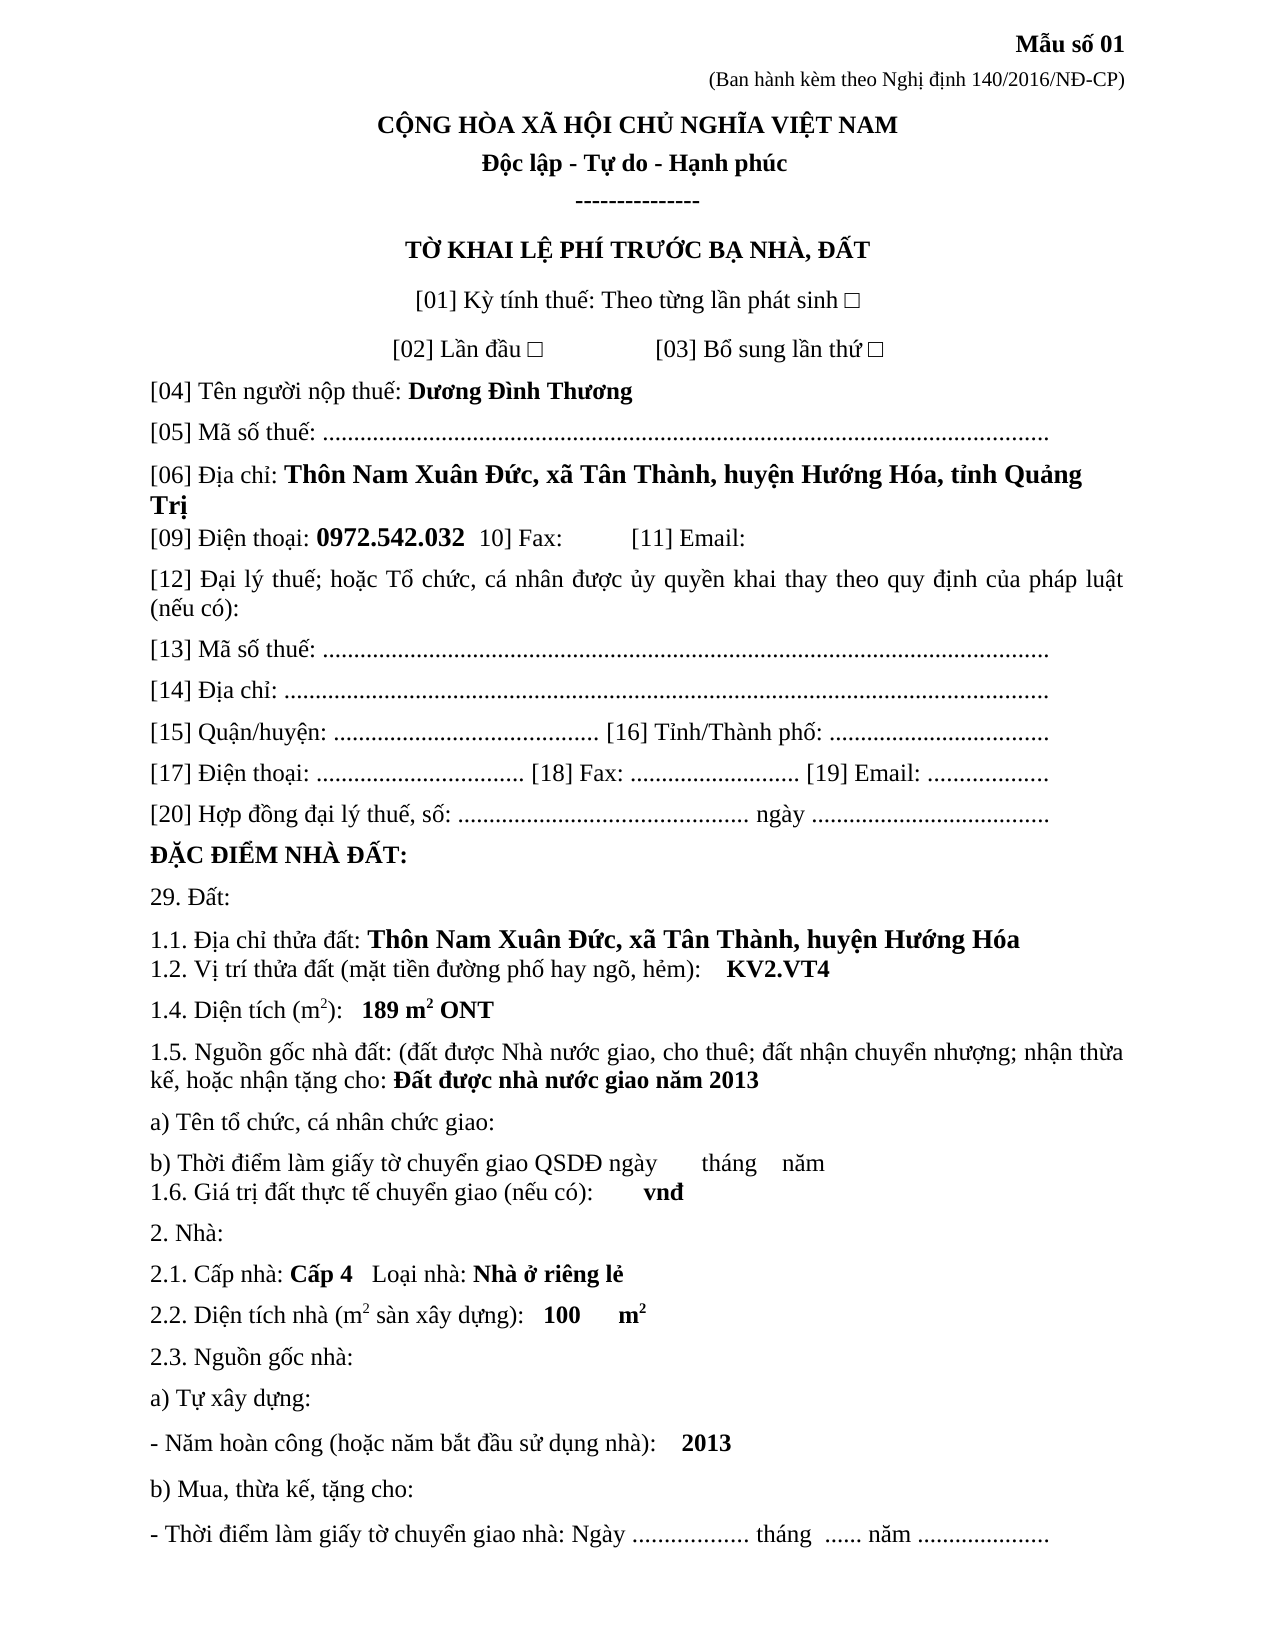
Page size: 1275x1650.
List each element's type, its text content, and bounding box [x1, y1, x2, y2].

text [14] Địa chỉ: [150, 676, 1125, 704]
text Mẫu số 01 [150, 29, 1125, 58]
text [04] Tên người nộp thuế: Dương Đình Thương [150, 376, 1125, 404]
text a) Tự xây dựng: [150, 1383, 1125, 1412]
text 2.1. Cấp nhà: Cấp 4 Loại nhà: Nhà ở riêng lẻ [150, 1259, 1125, 1288]
text [20] Hợp đồng đại lý thuế, số: ngày [150, 799, 1125, 828]
text [05] Mã số thuế: [150, 417, 1125, 446]
text a) Tên tổ chức, cá nhân chức giao: [150, 1107, 1125, 1135]
text - Năm hoàn công (hoặc năm bắt đầu sử dụng nhà): 2013 [150, 1428, 1125, 1457]
text 1.2. Vị trí thửa đất (mặt tiền đường phố hay ngõ, hẻm): KV2.VT4 [150, 954, 1125, 983]
text 1.5. Nguồn gốc nhà đất: (đất được Nhà nước giao, cho thuê; đất nhận chuyển nhượng; nhận thừa kế, hoặc nhận tặng cho: Đất được nhà nước giao năm 2013 [150, 1037, 1125, 1094]
text 2.3. Nguồn gốc nhà: [150, 1342, 1125, 1370]
text 1.1. Địa chỉ thửa đất: Thôn Nam Xuân Đức, xã Tân Thành, huyện Hướng Hóa [150, 923, 1125, 954]
text [01] Kỳ tính thuế: Theo từng lần phát sinh □ [150, 285, 1125, 313]
text 1.6. Giá trị đất thực tế chuyển giao (nếu có): vnđ [150, 1177, 1125, 1205]
text - Thời điểm làm giấy tờ chuyển giao nhà: Ngày tháng ...... năm [150, 1519, 1125, 1548]
text [15] Quận/huyện: [16] Tỉnh/Thành phố: [150, 717, 1125, 746]
text b) Mua, thừa kế, tặng cho: [150, 1474, 1125, 1503]
text b) Thời điểm làm giấy tờ chuyển giao QSDĐ ngày tháng năm [150, 1148, 1125, 1177]
text [09] Điện thoại: 0972.542.032 10] Fax: [11] Email: [150, 521, 1125, 552]
text [06] Địa chỉ: Thôn Nam Xuân Đức, xã Tân Thành, huyện Hướng Hóa, tỉnh Quảng Trị [150, 458, 1125, 521]
text 2.2. Diện tích nhà (m2 sàn xây dựng): 100 m2 [150, 1300, 1125, 1329]
text [02] Lần đầu □ [03] Bổ sung lần thứ □ [150, 334, 1125, 363]
text (Ban hành kèm theo Nghị định 140/2016/NĐ-CP) [150, 67, 1125, 91]
text TỜ KHAI LỆ PHÍ TRƯỚC BẠ NHÀ, ĐẤT [150, 235, 1125, 264]
text [17] Điện thoại: [18] Fax: [19] Email: [150, 758, 1125, 787]
text ĐẶC ĐIỂM NHÀ ĐẤT: [150, 841, 1125, 869]
text 1.4. Diện tích (m2): 189 m2 ONT [150, 995, 1125, 1024]
text CỘNG HÒA XÃ HỘI CHỦ NGHĨA VIỆT NAM Độc lập - Tự do - Hạnh phúc --------------- [150, 111, 1125, 214]
text [12] Đại lý thuế; hoặc Tổ chức, cá nhân được ủy quyền khai thay theo quy định của pháp luật (nếu có): [150, 564, 1125, 622]
text 2. Nhà: [150, 1218, 1125, 1247]
text [13] Mã số thuế: [150, 634, 1125, 663]
list Đất: [150, 882, 1125, 911]
